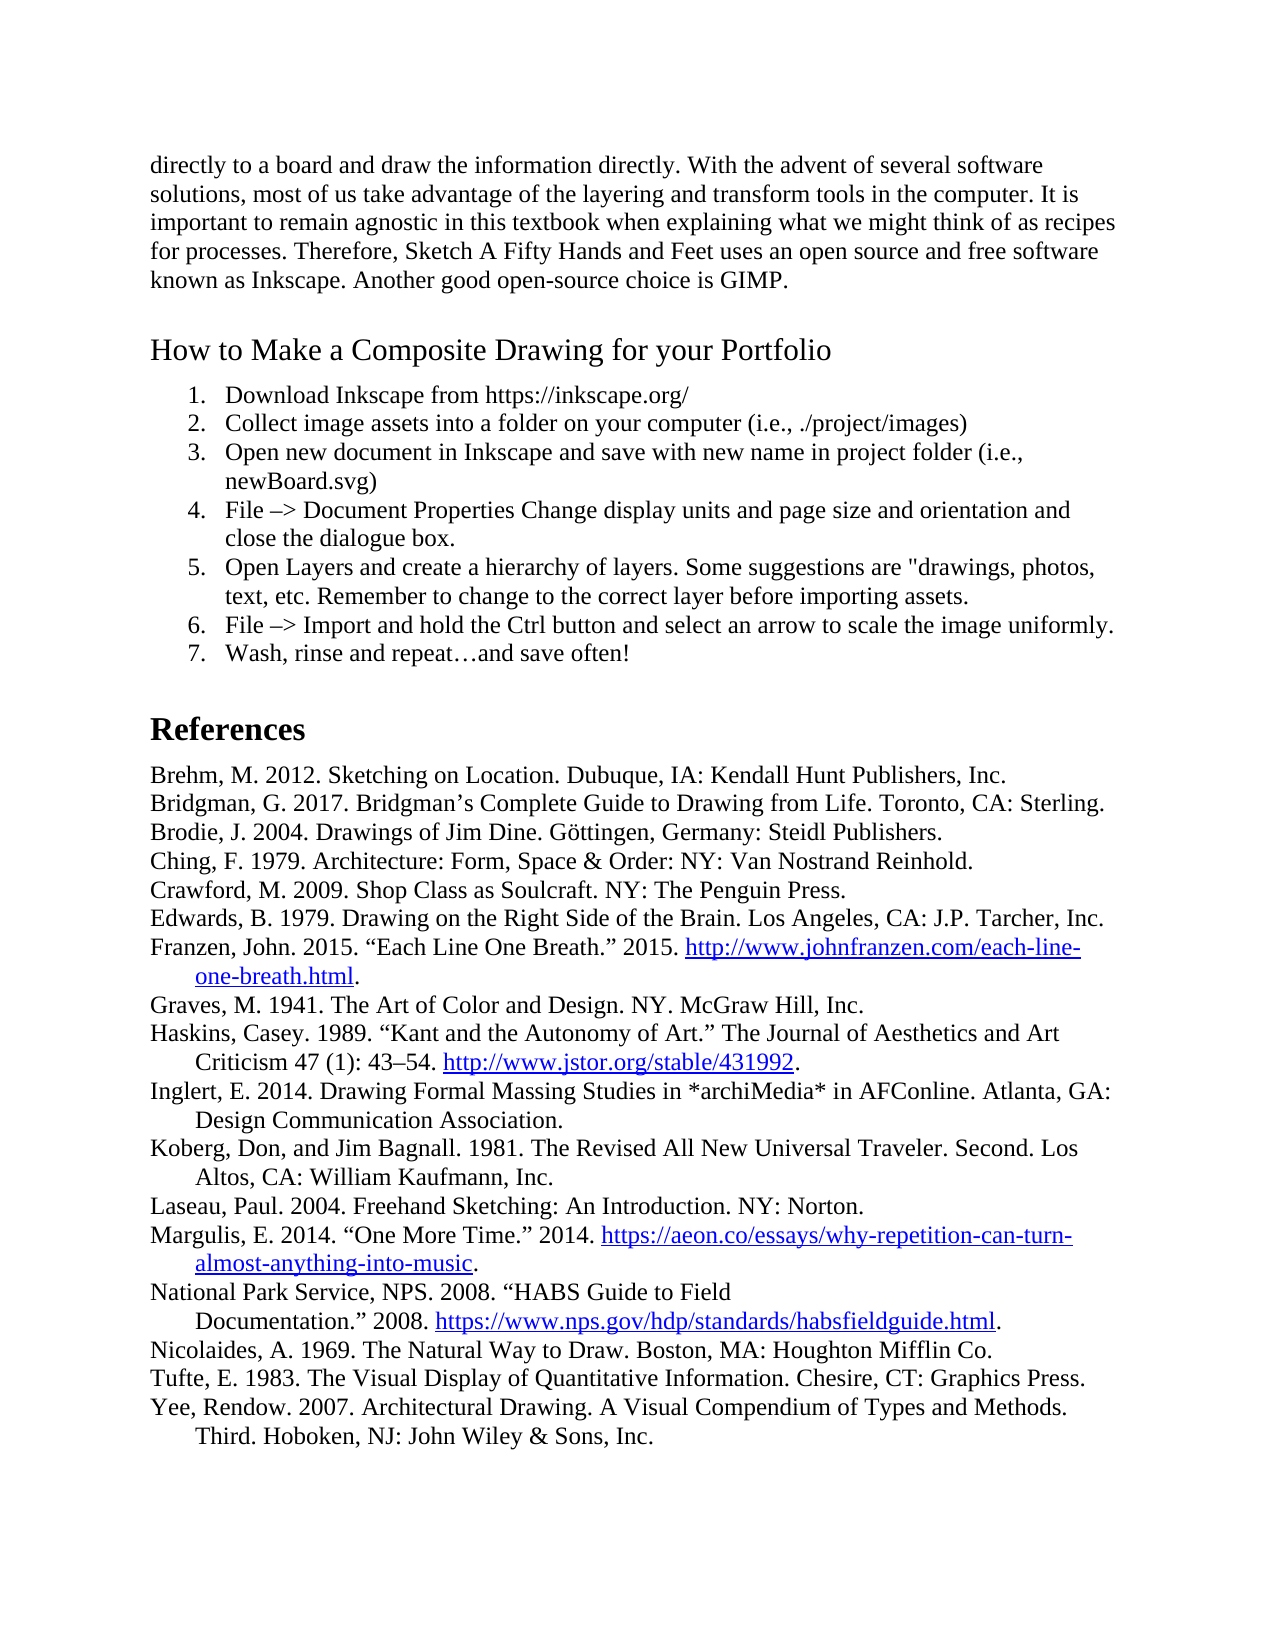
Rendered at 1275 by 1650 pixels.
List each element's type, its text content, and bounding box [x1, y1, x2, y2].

text Brehm, M. 2012. Sketching on Location. Dubuque, IA: Kendall Hunt Publishers, Inc. [150, 760, 1125, 788]
subtitle References [150, 709, 1125, 747]
text Edwards, B. 1979. Drawing on the Right Side of the Brain. Los Angeles, CA: J.P. Tarcher, Inc. [150, 903, 1125, 932]
text Koberg, Don, and Jim Bagnall. 1981. The Revised All New Universal Traveler. Second. Los Altos, CA: William Kaufmann, Inc. [150, 1133, 1125, 1191]
list File –> Import and hold the Ctrl button and select an arrow to scale the image uniformly. [187, 610, 1125, 638]
text Ching, F. 1979. Architecture: Form, Space & Order: NY: Van Nostrand Reinhold. [150, 846, 1125, 875]
text Bridgman, G. 2017. Bridgman’s Complete Guide to Drawing from Life. Toronto, CA: Sterling. [150, 788, 1125, 817]
list File –> Document Properties Change display units and page size and orientation and close the dialogue box. [187, 495, 1125, 552]
list Download Inkscape from https://inkscape.org/ [187, 380, 1125, 408]
text Haskins, Casey. 1989. “Kant and the Autonomy of Art.” The Journal of Aesthetics and Art Criticism 47 (1): 43–54. http://www.jstor.org/stable/431992. [150, 1018, 1125, 1076]
text Laseau, Paul. 2004. Freehand Sketching: An Introduction. NY: Norton. [150, 1191, 1125, 1220]
text Tufte, E. 1983. The Visual Display of Quantitative Information. Chesire, CT: Graphics Press. [150, 1363, 1125, 1392]
text Crawford, M. 2009. Shop Class as Soulcraft. NY: The Penguin Press. [150, 875, 1125, 903]
text Franzen, John. 2015. “Each Line One Breath.” 2015. http://www.johnfranzen.com/each-line-one-breath.html. [150, 932, 1125, 990]
text Margulis, E. 2014. “One More Time.” 2014. https://aeon.co/essays/why-repetition-can-turn-almost-anything-into-music. [150, 1220, 1125, 1277]
list Wash, rinse and repeat…and save often! [187, 638, 1125, 667]
text Inglert, E. 2014. Drawing Formal Massing Studies in *archiMedia* in AFConline. Atlanta, GA: Design Communication Association. [150, 1076, 1125, 1133]
text National Park Service, NPS. 2008. “HABS Guide to Field Documentation.” 2008. https://www.nps.gov/hdp/standards/habsfieldguide.html. [150, 1277, 1125, 1335]
list Open new document in Inkscape and save with new name in project folder (i.e., newBoard.svg) [187, 437, 1125, 495]
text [150, 150, 1125, 294]
text Yee, Rendow. 2007. Architectural Drawing. A Visual Compendium of Types and Methods. Third. Hoboken, NJ: John Wiley & Sons, Inc. [150, 1392, 1125, 1450]
list Collect image assets into a folder on your computer (i.e., ./project/images) [187, 408, 1125, 437]
text Nicolaides, A. 1969. The Natural Way to Draw. Boston, MA: Houghton Mifflin Co. [150, 1335, 1125, 1363]
text Graves, M. 1941. The Art of Color and Design. NY. McGraw Hill, Inc. [150, 990, 1125, 1018]
subtitle How to Make a Composite Drawing for your Portfolio [150, 331, 1125, 367]
text Brodie, J. 2004. Drawings of Jim Dine. Göttingen, Germany: Steidl Publishers. [150, 817, 1125, 846]
list Open Layers and create a hierarchy of layers. Some suggestions are "drawings, photos, text, etc. Remember to change to the correct layer before importing assets. [187, 552, 1125, 610]
